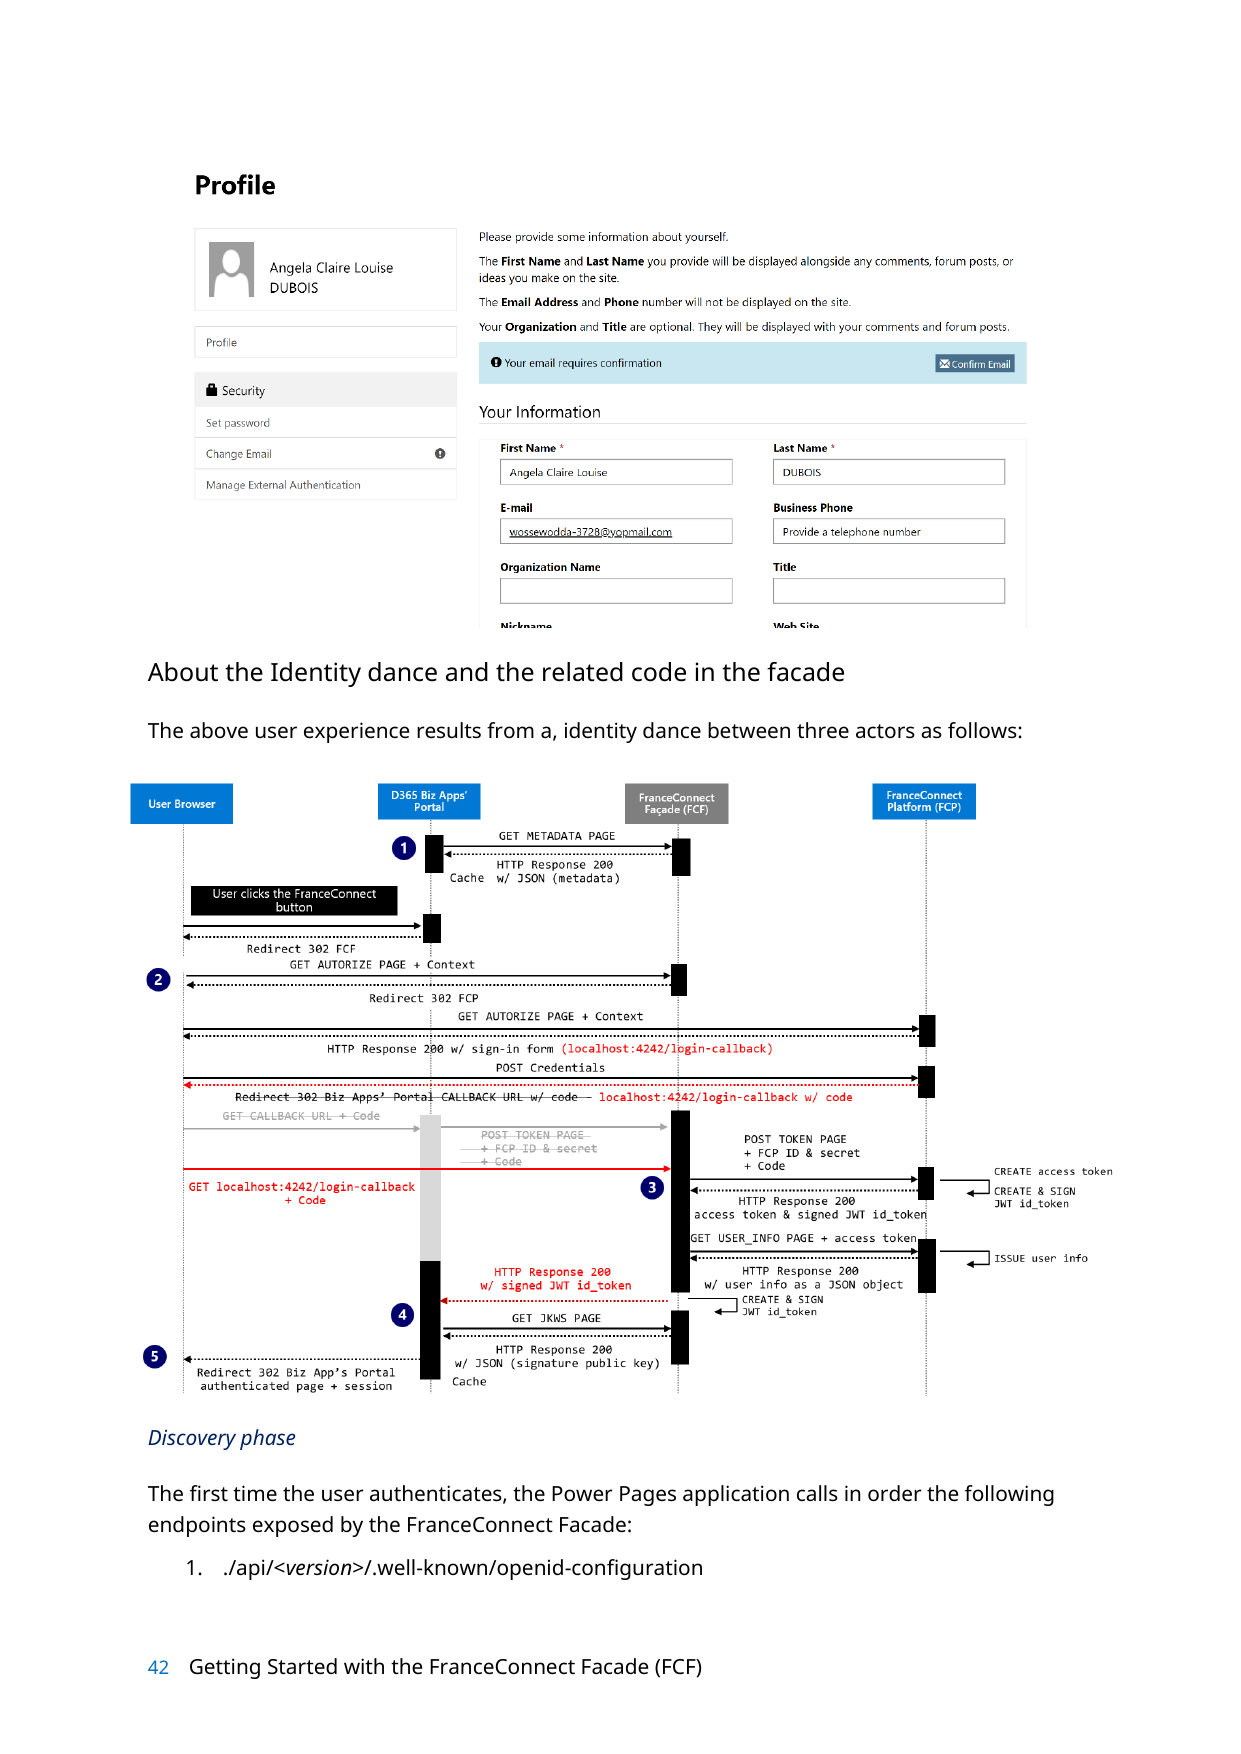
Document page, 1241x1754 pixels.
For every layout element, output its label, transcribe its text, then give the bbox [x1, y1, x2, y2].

picture [103, 772, 1132, 1397]
list ./api/<version>/.well-known/openid-configuration [185, 1553, 1093, 1581]
text The first time the user authenticates, the Power Pages application calls in order the following endpoints exposed by the FranceConnect Facade: [148, 1479, 1093, 1538]
subtitle Discovery phase [148, 1423, 1093, 1452]
picture [172, 147, 1068, 628]
text The above user experience results from a, identity dance between three actors as follows: [148, 716, 1093, 745]
subtitle About the Identity dance and the related code in the facade [148, 655, 1093, 689]
